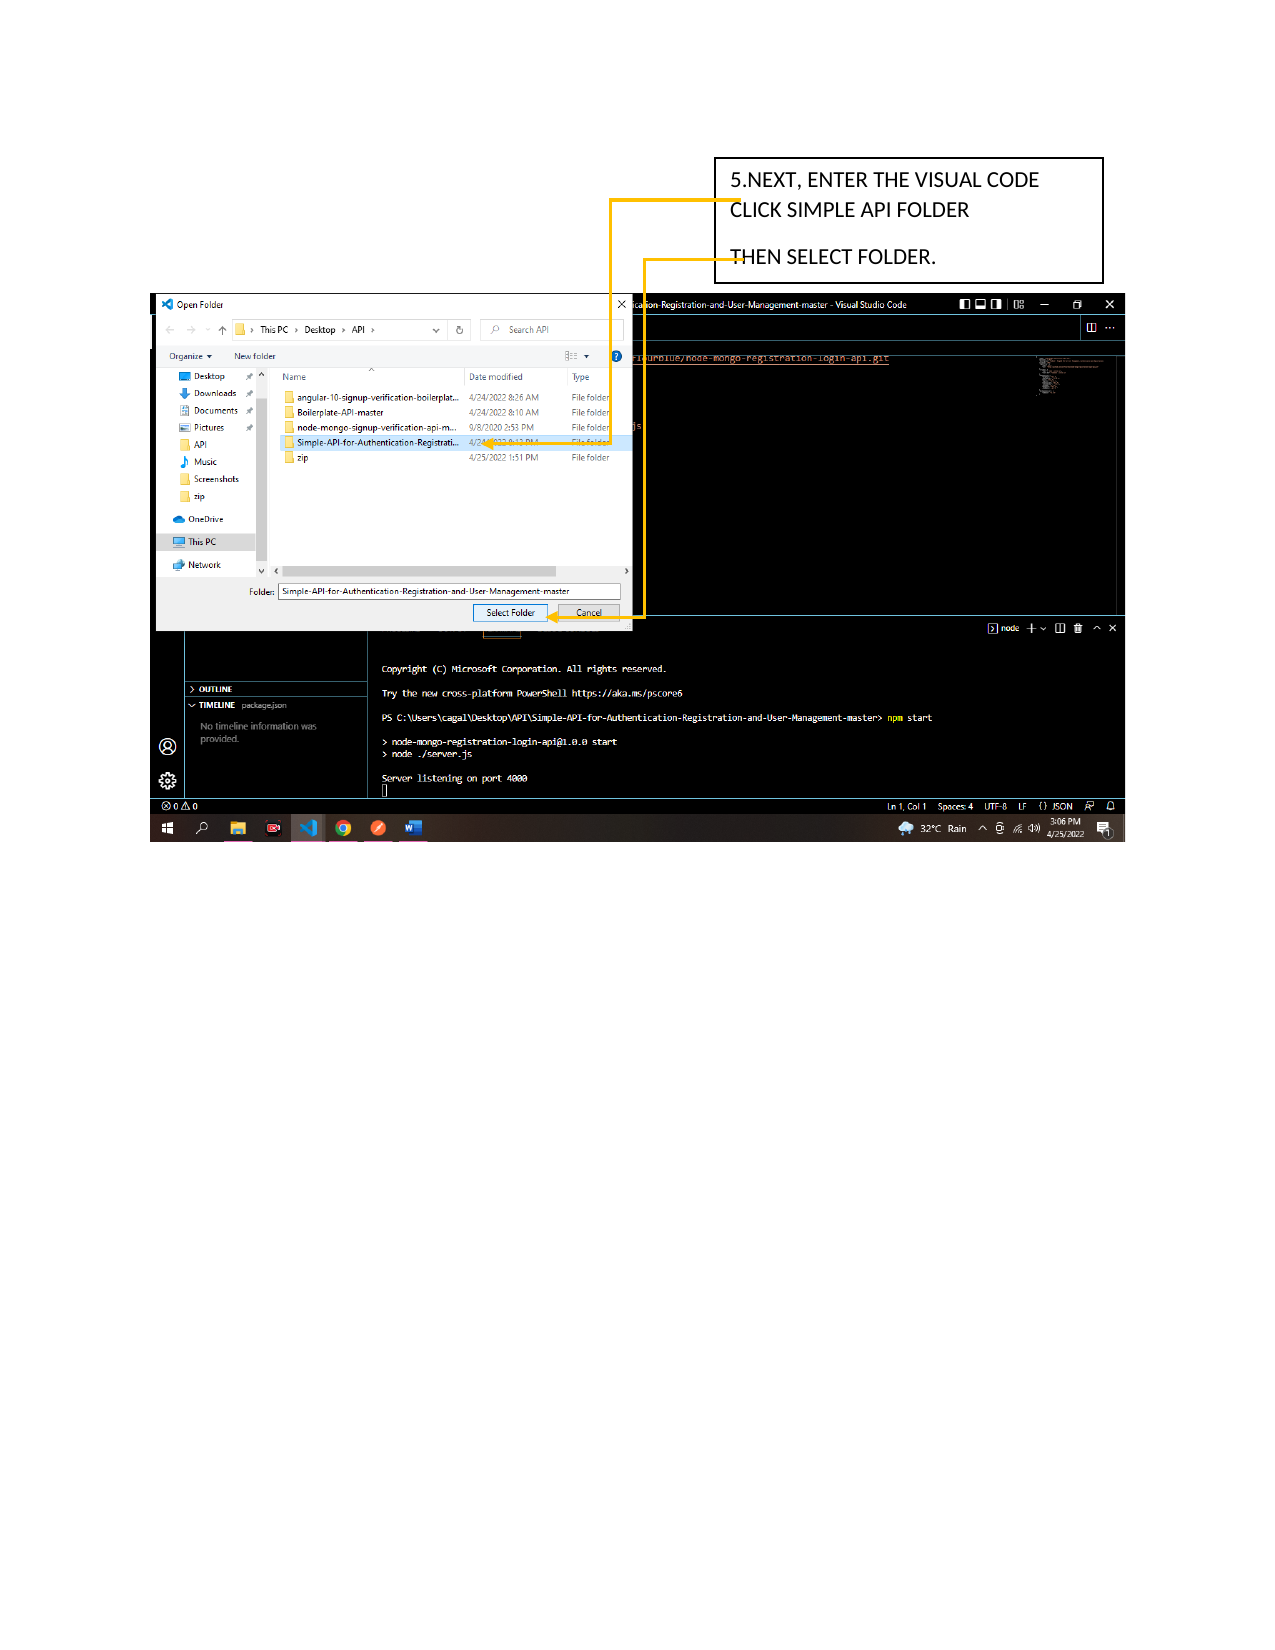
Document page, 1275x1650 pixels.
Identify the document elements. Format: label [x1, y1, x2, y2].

picture [150, 293, 1125, 842]
